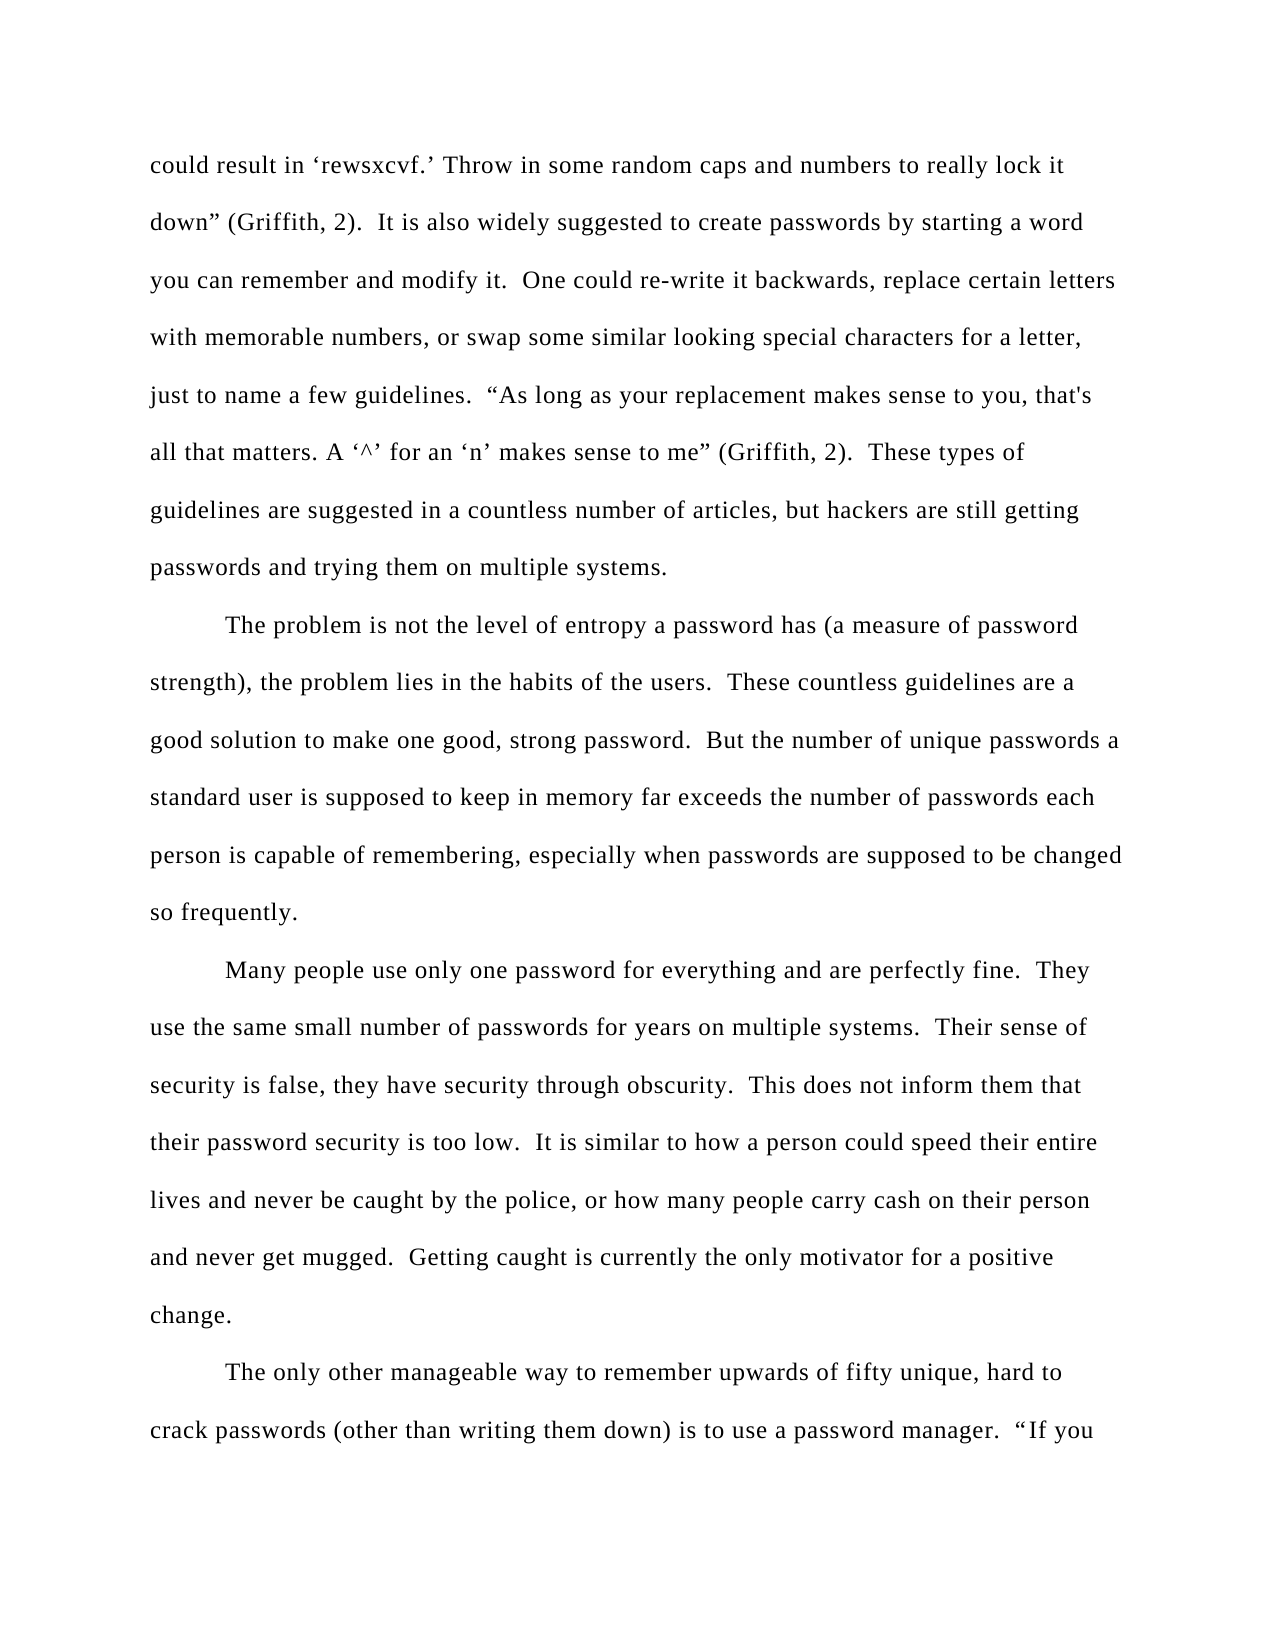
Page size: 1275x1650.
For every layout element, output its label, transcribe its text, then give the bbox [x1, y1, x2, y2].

text The problem is not the level of entropy a password has (a measure of password strength), the problem lies in the habits of the users. These countless guidelines are a good solution to make one good, strong password. But the number of unique passwords a standard user is supposed to keep in memory far exceeds the number of passwords each person is capable of remembering, especially when passwords are supposed to be changed so frequently. [150, 610, 1125, 926]
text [150, 150, 1125, 581]
text Many people use only one password for everything and are perfectly fine. They use the same small number of passwords for years on multiple systems. Their sense of security is false, they have security through obscurity. This does not inform them that their password security is too low. It is similar to how a person could speed their entire lives and never be caught by the police, or how many people carry cash on their person and never get mugged. Getting caught is currently the only motivator for a positive change. [150, 955, 1125, 1329]
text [150, 1357, 1125, 1444]
